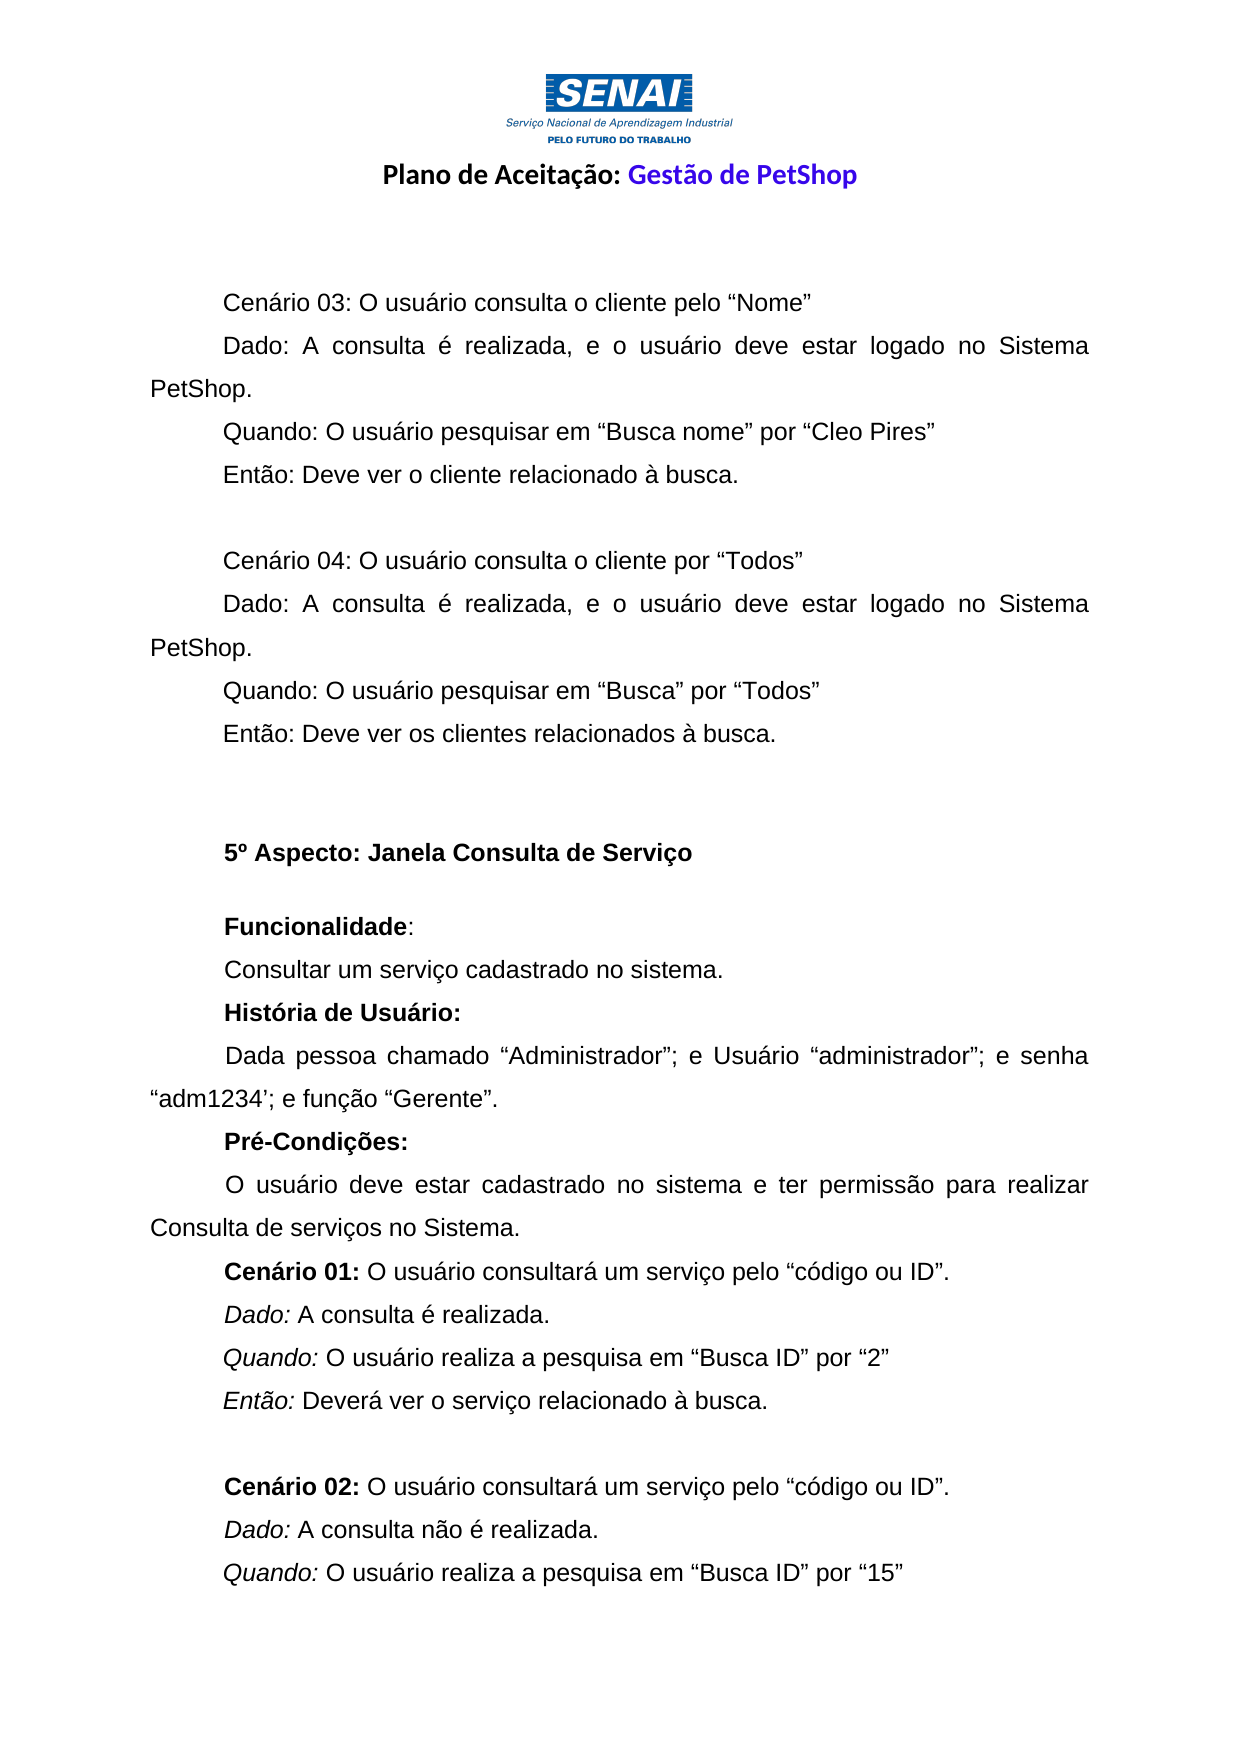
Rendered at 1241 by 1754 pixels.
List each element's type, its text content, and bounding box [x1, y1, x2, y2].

text Cenário 02: O usuário consultará um serviço pelo “código ou ID”. [150, 1472, 1090, 1501]
text Então: Deverá ver o serviço relacionado à busca. [150, 1386, 1090, 1414]
text O usuário deve estar cadastrado no sistema e ter permissão para realizar Consulta de serviços no Sistema. [150, 1170, 1090, 1242]
text Funcionalidade: [150, 911, 1090, 940]
text Quando: O usuário pesquisar em “Busca nome” por “Cleo Pires” [150, 417, 1090, 446]
text História de Usuário: [150, 998, 1090, 1026]
text Pré-Condições: [150, 1127, 1090, 1156]
text Dada pessoa chamado “Administrador”; e Usuário “administrador”; e senha “adm1234’; e função “Gerente”. [150, 1041, 1090, 1113]
text Quando: O usuário realiza a pesquisa em “Busca ID” por “15” [150, 1558, 1090, 1587]
picture [505, 62, 735, 157]
text Dado: A consulta é realizada, e o usuário deve estar logado no Sistema PetShop. [150, 589, 1090, 661]
text Então: Deve ver os clientes relacionados à busca. [150, 719, 1090, 748]
text Quando: O usuário pesquisar em “Busca” por “Todos” [150, 676, 1090, 704]
text Cenário 03: O usuário consulta o cliente pelo “Nome” [150, 288, 1090, 316]
text Dado: A consulta é realizada, e o usuário deve estar logado no Sistema PetShop. [150, 331, 1090, 403]
text Dado: A consulta não é realizada. [150, 1515, 1090, 1544]
subtitle 5º Aspecto: Janela Consulta de Serviço [150, 838, 1090, 867]
text Quando: O usuário realiza a pesquisa em “Busca ID” por “2” [150, 1343, 1090, 1371]
text Cenário 01: O usuário consultará um serviço pelo “código ou ID”. [150, 1256, 1090, 1285]
text Consultar um serviço cadastrado no sistema. [150, 954, 1090, 983]
text Então: Deve ver o cliente relacionado à busca. [150, 460, 1090, 489]
text Dado: A consulta é realizada. [150, 1299, 1090, 1328]
text Cenário 04: O usuário consulta o cliente por “Todos” [150, 546, 1090, 575]
